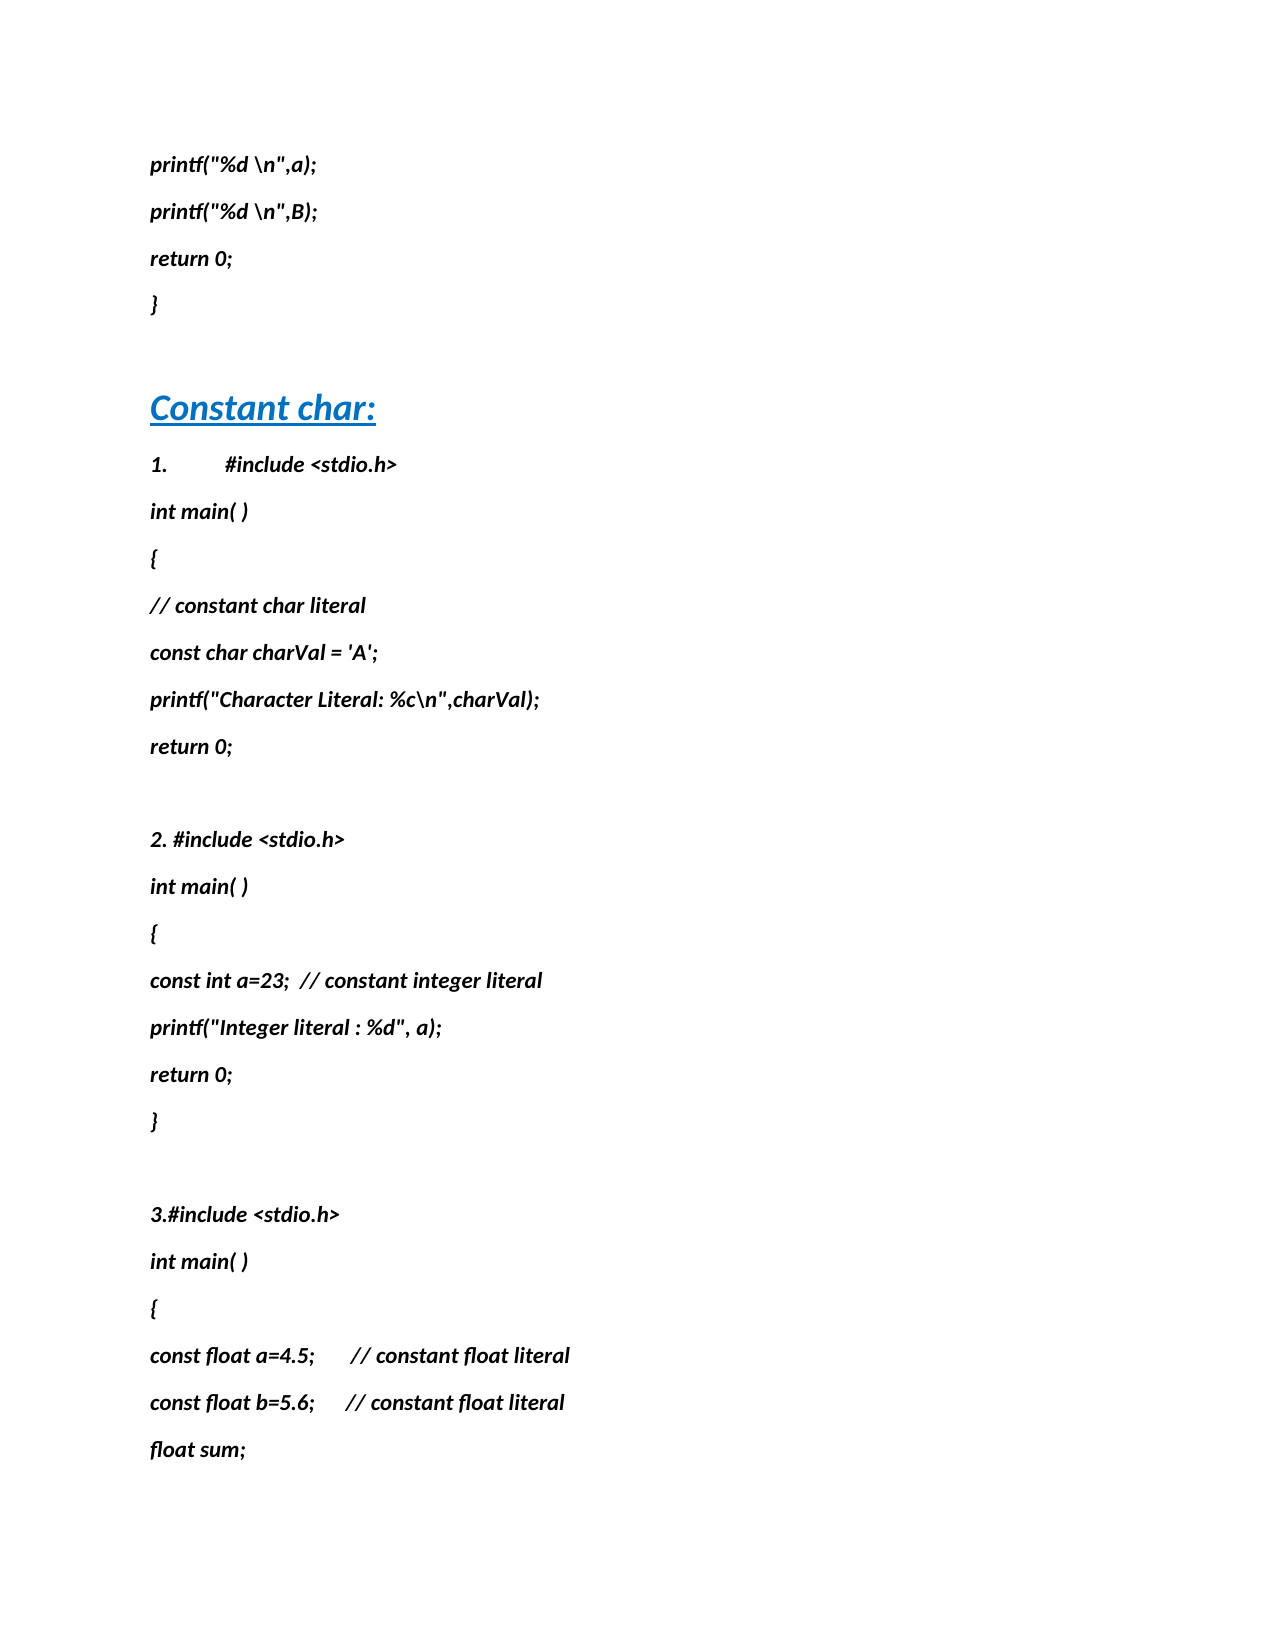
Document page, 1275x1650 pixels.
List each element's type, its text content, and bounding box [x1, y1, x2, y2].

text printf("Integer literal : %d", a); [150, 1013, 1125, 1041]
text printf("%d \n",a); [150, 150, 1125, 178]
text int main( ) [150, 497, 1125, 525]
text { [150, 544, 1125, 572]
text 3.#include <stdio.h> [150, 1201, 1125, 1228]
text 1. #include <stdio.h> [150, 451, 1125, 478]
text int main( ) [150, 1247, 1125, 1275]
text const int a=23; // constant integer literal [150, 966, 1125, 994]
text { [150, 919, 1125, 947]
text } [150, 1107, 1125, 1135]
text return 0; [150, 1060, 1125, 1088]
text 2. #include <stdio.h> [150, 826, 1125, 853]
text printf("Character Literal: %c\n",charVal); [150, 685, 1125, 713]
text int main( ) [150, 872, 1125, 900]
text float sum; [150, 1435, 1125, 1463]
text const float a=4.5; // constant float literal [150, 1341, 1125, 1369]
text } [150, 291, 1125, 319]
text const float b=5.6; // constant float literal [150, 1388, 1125, 1416]
text { [150, 1294, 1125, 1322]
text const char charVal = 'A'; [150, 638, 1125, 666]
text Constant char: [150, 384, 1125, 430]
text printf("%d \n",B); [150, 197, 1125, 225]
text return 0; [150, 732, 1125, 760]
text // constant char literal [150, 591, 1125, 619]
text return 0; [150, 244, 1125, 272]
